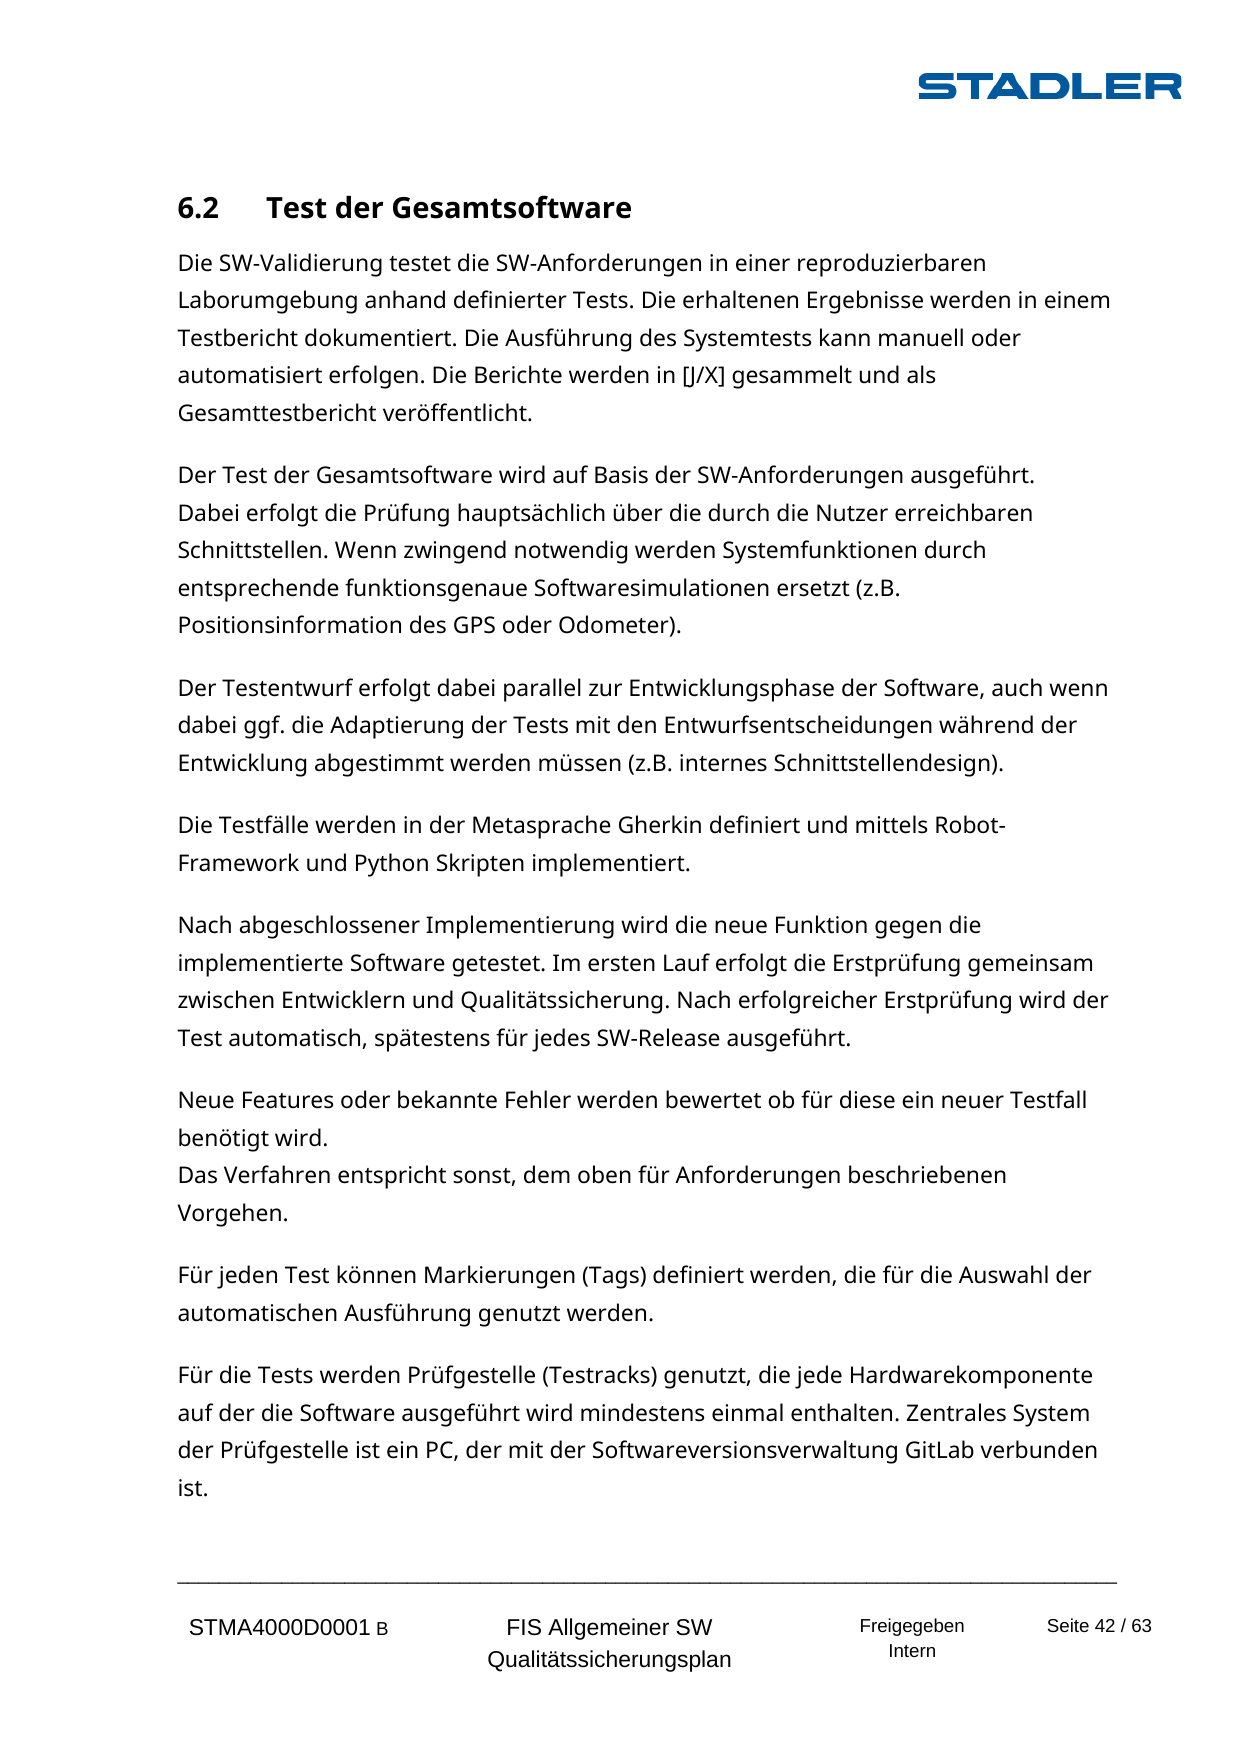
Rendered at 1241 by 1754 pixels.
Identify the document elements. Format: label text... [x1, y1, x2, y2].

text Die Testfälle werden in der Metasprache Gherkin definiert und mittels Robot-Framework und Python Skripten implementiert. [177, 809, 1122, 878]
text Für jeden Test können Markierungen (Tags) definiert werden, die für die Auswahl der automatischen Ausführung genutzt werden. [177, 1259, 1122, 1328]
text Für die Tests werden Prüfgestelle (Testracks) genutzt, die jede Hardwarekomponente auf der die Software ausgeführt wird mindestens einmal enthalten. Zentrales System der Prüfgestelle ist ein PC, der mit der Softwareversionsverwaltung GitLab verbunden ist. [177, 1359, 1122, 1503]
text Die SW-Validierung testet die SW-Anforderungen in einer reproduzierbaren Laborumgebung anhand definierter Tests. Die erhaltenen Ergebnisse werden in einem Testbericht dokumentiert. Die Ausführung des Systemtests kann manuell oder automatisiert erfolgen. Die Berichte werden in [J/X] gesammelt und als Gesamttestbericht veröffentlicht. [177, 247, 1122, 428]
text Der Testentwurf erfolgt dabei parallel zur Entwicklungsphase der Software, auch wenn dabei ggf. die Adaptierung der Tests mit den Entwurfsentscheidungen während der Entwicklung abgestimmt werden müssen (z.B. internes Schnittstellendesign). [177, 672, 1122, 778]
picture [918, 73, 1182, 99]
subtitle Test der Gesamtsoftware [177, 187, 1122, 227]
text Neue Features oder bekannte Fehler werden bewertet ob für diese ein neuer Testfall benötigt wird. Das Verfahren entspricht sonst, dem oben für Anforderungen beschriebenen Vorgehen. [177, 1084, 1122, 1228]
text Der Test der Gesamtsoftware wird auf Basis der SW-Anforderungen ausgeführt. Dabei erfolgt die Prüfung hauptsächlich über die durch die Nutzer erreichbaren Schnittstellen. Wenn zwingend notwendig werden Systemfunktionen durch entsprechende funktionsgenaue Softwaresimulationen ersetzt (z.B. Positionsinformation des GPS oder Odometer). [177, 459, 1122, 641]
text Nach abgeschlossener Implementierung wird die neue Funktion gegen die implementierte Software getestet. Im ersten Lauf erfolgt die Erstprüfung gemeinsam zwischen Entwicklern und Qualitätssicherung. Nach erfolgreicher Erstprüfung wird der Test automatisch, spätestens für jedes SW-Release ausgeführt. [177, 909, 1122, 1053]
